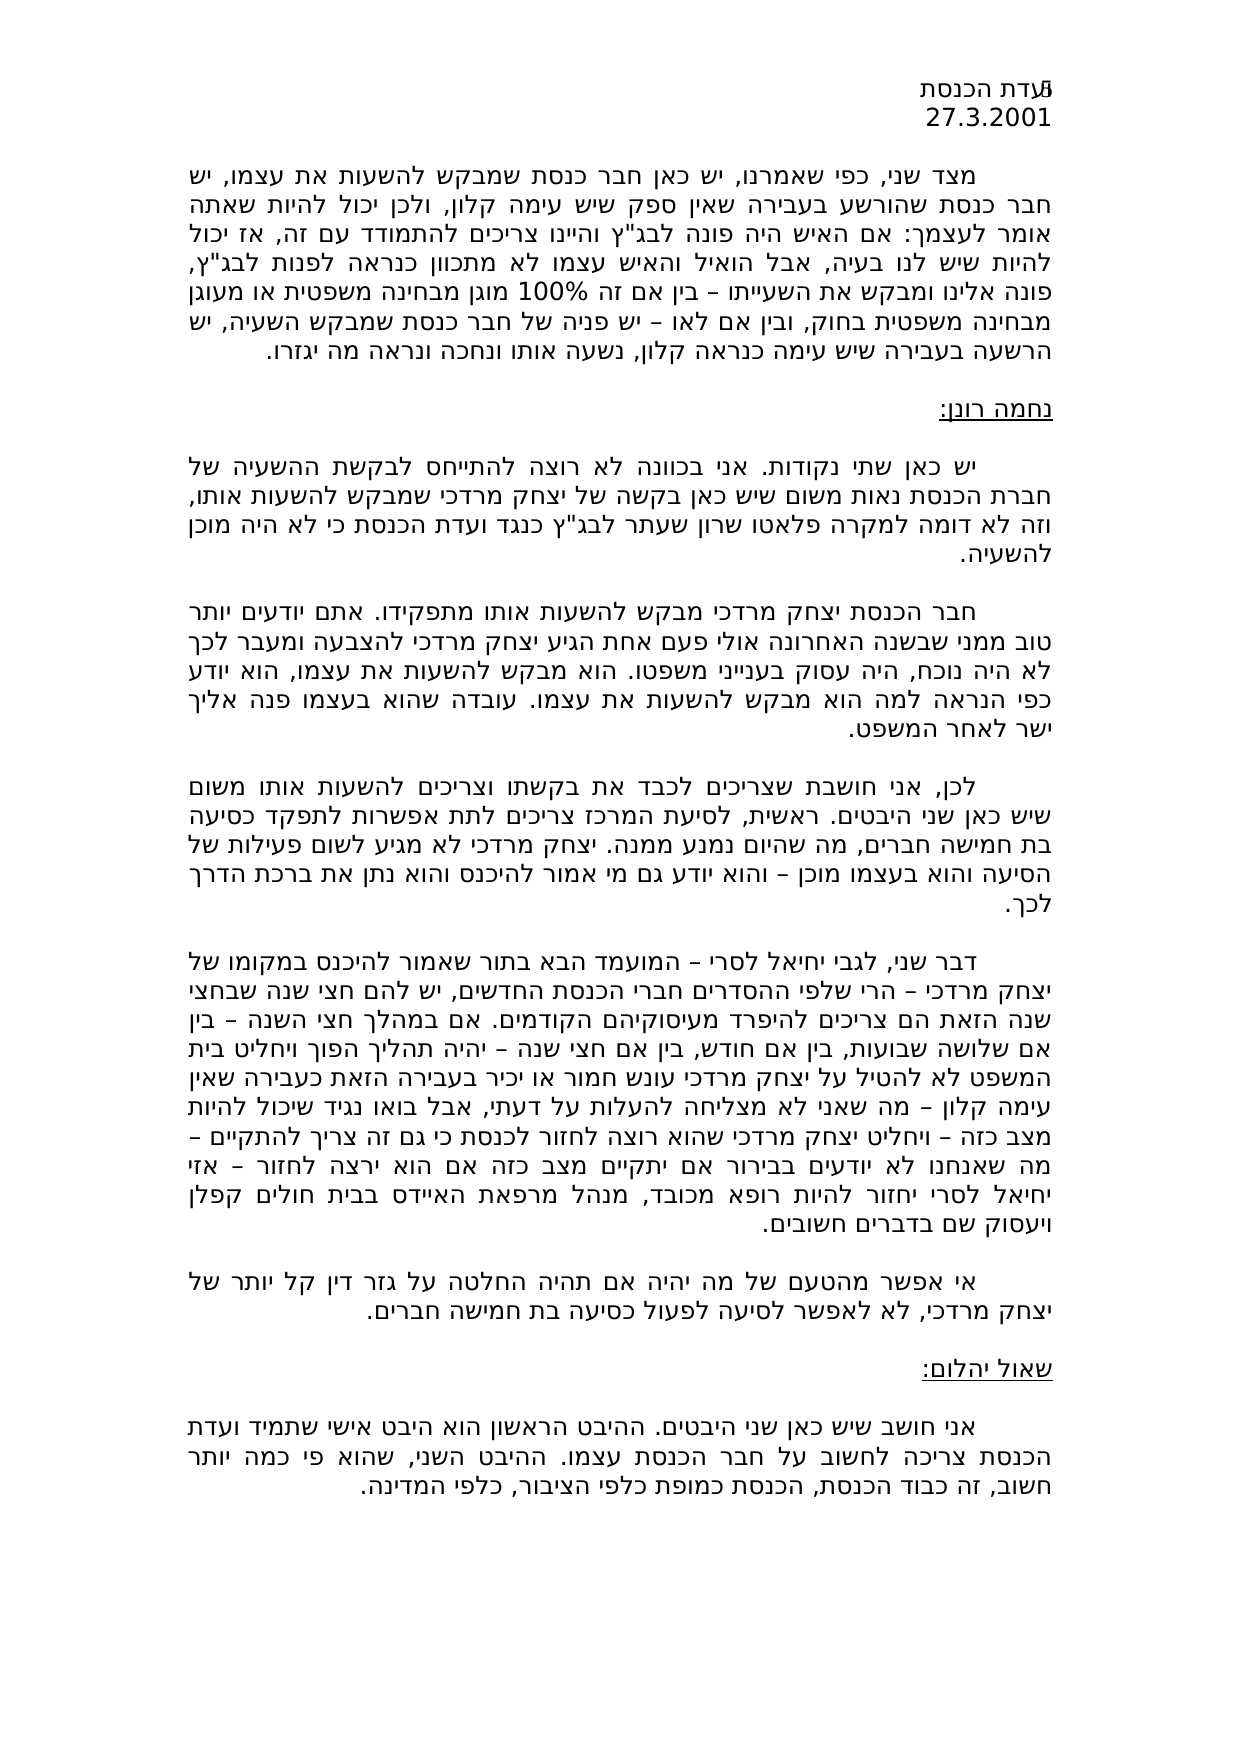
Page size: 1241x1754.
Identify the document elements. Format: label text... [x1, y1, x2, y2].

text מצד שני, כפי שאמרנו, יש כאן חבר כנסת שמבקש להשעות את עצמו, יש חבר כנסת שהורשע בעבירה שאין ספק שיש עימה קלון, ולכן יכול להיות שאתה אומר לעצמך: אם האיש היה פונה לבג"ץ והיינו צריכים להתמודד עם זה, אז יכול להיות שיש לנו בעיה, אבל הואיל והאיש עצמו לא מתכוון כנראה לפנות לבג"ץ, פונה אלינו ומבקש את השעייתו – בין אם זה 100% מוגן מבחינה משפטית או מעוגן מבחינה משפטית בחוק, ובין אם לאו – יש פניה של חבר כנסת שמבקש השעיה, יש הרשעה בעבירה שיש עימה כנראה קלון, נשעה אותו ונחכה ונראה מה יגזרו. [187, 161, 1053, 365]
text נחמה רונן: [187, 365, 1053, 423]
text יש כאן שתי נקודות. אני בכוונה לא רוצה להתייחס לבקשת ההשעיה של חברת הכנסת נאות משום שיש כאן בקשה של יצחק מרדכי שמבקש להשעות אותו, וזה לא דומה למקרה פלאטו שרון שעתר לבג"ץ כנגד ועדת הכנסת כי לא היה מוכן להשעיה. [187, 452, 1053, 569]
text לכן, אני חושבת שצריכים לכבד את בקשתו וצריכים להשעות אותו משום שיש כאן שני היבטים. ראשית, לסיעת המרכז צריכים לתת אפשרות לתפקד כסיעה בת חמישה חברים, מה שהיום נמנע ממנה. יצחק מרדכי לא מגיע לשום פעילות של הסיעה והוא בעצמו מוכן – והוא יודע גם מי אמור להיכנס והוא נתן את ברכת הדרך לכך. [187, 772, 1053, 918]
text חבר הכנסת יצחק מרדכי מבקש להשעות אותו מתפקידו. אתם יודעים יותר טוב ממני שבשנה האחרונה אולי פעם אחת הגיע יצחק מרדכי להצבעה ומעבר לכך לא היה נוכח, היה עסוק בענייני משפטו. הוא מבקש להשעות את עצמו, הוא יודע כפי הנראה למה הוא מבקש להשעות את עצמו. עובדה שהוא בעצמו פנה אליך ישר לאחר המשפט. [187, 597, 1053, 743]
text אי אפשר מהטעם של מה יהיה אם תהיה החלטה על גזר דין קל יותר של יצחק מרדכי, לא לאפשר לסיעה לפעול כסיעה בת חמישה חברים. [187, 1267, 1053, 1325]
text שאול יהלום: [187, 1325, 1053, 1384]
text אני חושב שיש כאן שני היבטים. ההיבט הראשון הוא היבט אישי שתמיד ועדת הכנסת צריכה לחשוב על חבר הכנסת עצמו. ההיבט השני, שהוא פי כמה יותר חשוב, זה כבוד הכנסת, הכנסת כמופת כלפי הציבור, כלפי המדינה. [187, 1412, 1053, 1500]
text דבר שני, לגבי יחיאל לסרי – המועמד הבא בתור שאמור להיכנס במקומו של יצחק מרדכי – הרי שלפי ההסדרים חברי הכנסת החדשים, יש להם חצי שנה שבחצי שנה הזאת הם צריכים להיפרד מעיסוקיהם הקודמים. אם במהלך חצי השנה – בין אם שלושה שבועות, בין אם חודש, בין אם חצי שנה – יהיה תהליך הפוך ויחליט בית המשפט לא להטיל על יצחק מרדכי עונש חמור או יכיר בעבירה הזאת כעבירה שאין עימה קלון – מה שאני לא מצליחה להעלות על דעתי, אבל בואו נגיד שיכול להיות מצב כזה – ויחליט יצחק מרדכי שהוא רוצה לחזור לכנסת כי גם זה צריך להתקיים – מה שאנחנו לא יודעים בבירור אם יתקיים מצב כזה אם הוא ירצה לחזור – אזי יחיאל לסרי יחזור להיות רופא מכובד, מנהל מרפאת האיידס בבית חולים קפלן ויעסוק שם בדברים חשובים. [187, 947, 1053, 1238]
